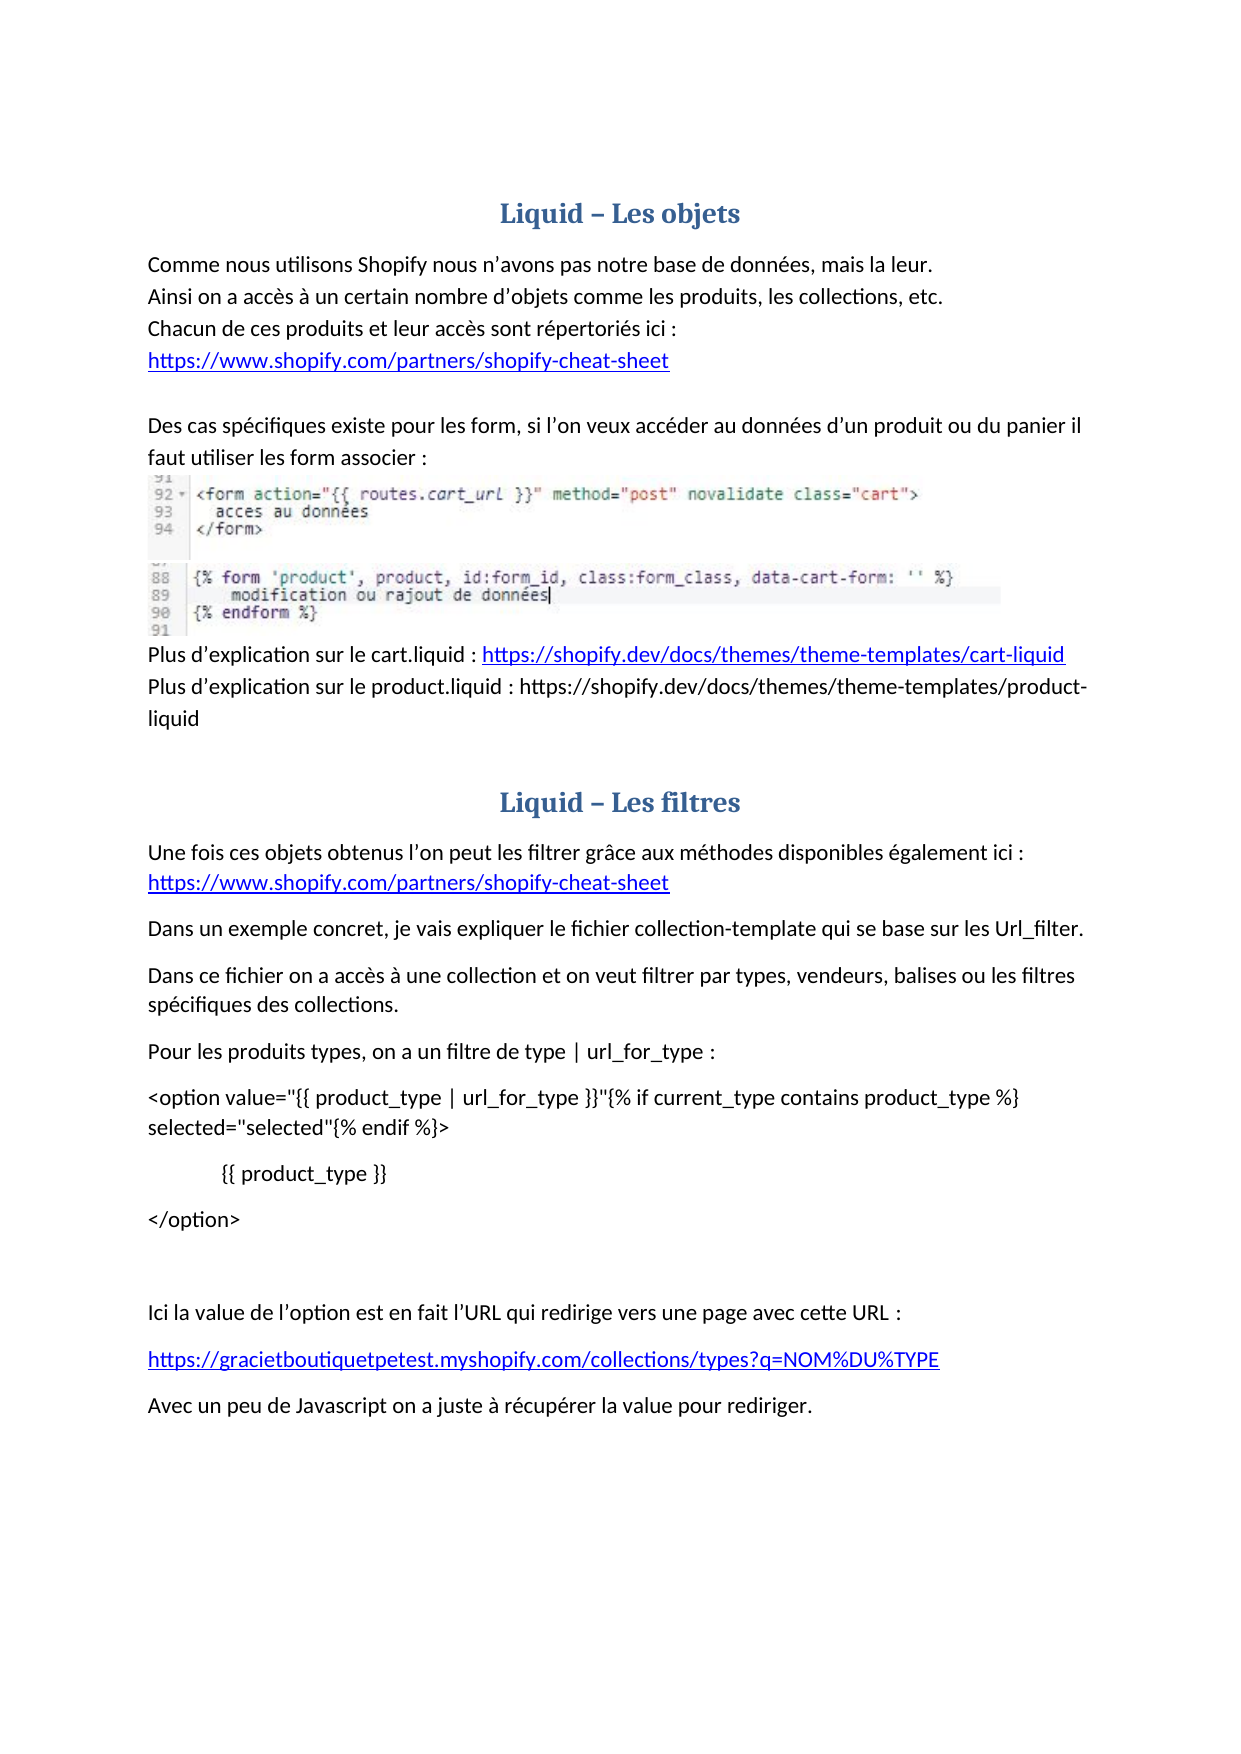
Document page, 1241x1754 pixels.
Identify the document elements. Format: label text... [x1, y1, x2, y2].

picture [147, 475, 998, 560]
text Avec un peu de Javascript on a juste à récupérer la value pour rediriger. [148, 1391, 1093, 1419]
subtitle Liquid – Les filtres [148, 786, 1093, 820]
text Comme nous utilisons Shopify nous n’avons pas notre base de données, mais la leur. [148, 250, 1093, 278]
text Pour les produits types, on a un filtre de type | url_for_type : [148, 1037, 1093, 1065]
text Des cas spécifiques existe pour les form, si l’on veux accéder au données d’un produit ou du panier il faut utiliser les form associer : [148, 411, 1093, 471]
text Une fois ces objets obtenus l’on peut les filtrer grâce aux méthodes disponibles également ici : https://www.shopify.com/partners/shopify-cheat-sheet [148, 838, 1093, 896]
text {{ product_type }} [148, 1159, 1093, 1187]
text </option> [148, 1206, 1093, 1234]
text Plus d’explication sur le cart.liquid : https://shopify.dev/docs/themes/theme-templates/cart-liquid [148, 640, 1093, 668]
text Dans un exemple concret, je vais expliquer le fichier collection-template qui se base sur les Url_filter. [148, 914, 1093, 942]
text https://gracietboutiquetpetest.myshopify.com/collections/types?q=NOM%DU%TYPE [148, 1345, 1093, 1373]
picture [147, 563, 1001, 636]
text Chacun de ces produits et leur accès sont répertoriés ici : https://www.shopify.com/partners/shopify-cheat-sheet [148, 314, 1093, 374]
text Ainsi on a accès à un certain nombre d’objets comme les produits, les collections, etc. [148, 282, 1093, 310]
text Plus d’explication sur le product.liquid : https://shopify.dev/docs/themes/theme-templates/product-liquid [148, 672, 1093, 732]
text <option value="{{ product_type | url_for_type }}"{% if current_type contains product_type %} selected="selected"{% endif %}> [148, 1083, 1093, 1141]
text Dans ce fichier on a accès à une collection et on veut filtrer par types, vendeurs, balises ou les filtres spécifiques des collections. [148, 961, 1093, 1018]
text Ici la value de l’option est en fait l’URL qui redirige vers une page avec cette URL : [148, 1298, 1093, 1326]
subtitle Liquid – Les objets [148, 198, 1093, 231]
